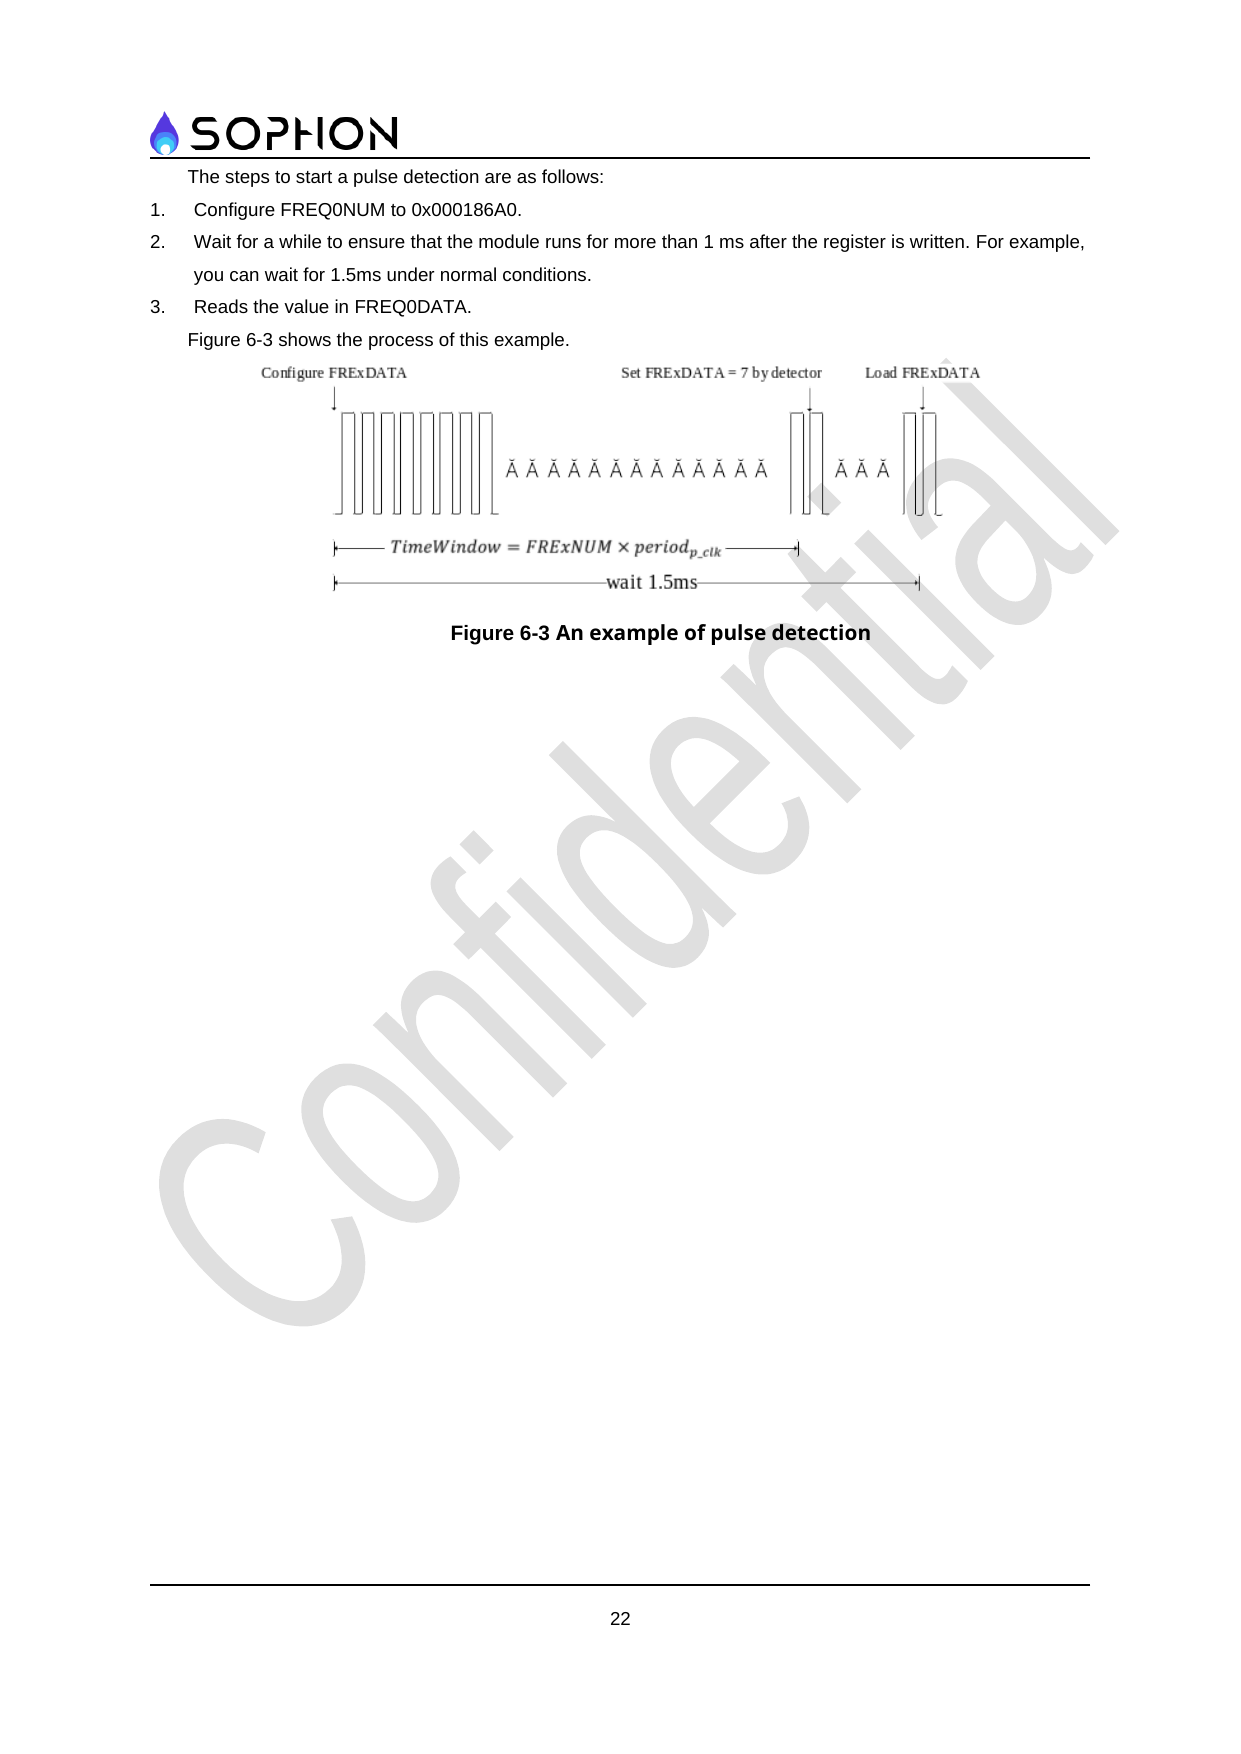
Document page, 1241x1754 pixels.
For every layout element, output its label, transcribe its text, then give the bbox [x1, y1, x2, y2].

text Figure 6-3 shows the process of this example. [187, 323, 1090, 356]
list Wait for a while to ensure that the module runs for more than 1 ms after the register is written. For example, you can wait for 1.5ms under normal conditions. [150, 226, 1090, 291]
list Configure FREQ0NUM to 0x000186A0. [150, 193, 1090, 226]
text Figure 6-3 An example of pulse detection [231, 616, 1090, 648]
picture [150, 110, 398, 156]
list Reads the value in FREQ0DATA. [150, 291, 1090, 323]
text The steps to start a pulse detection are as follows: [150, 161, 1090, 193]
